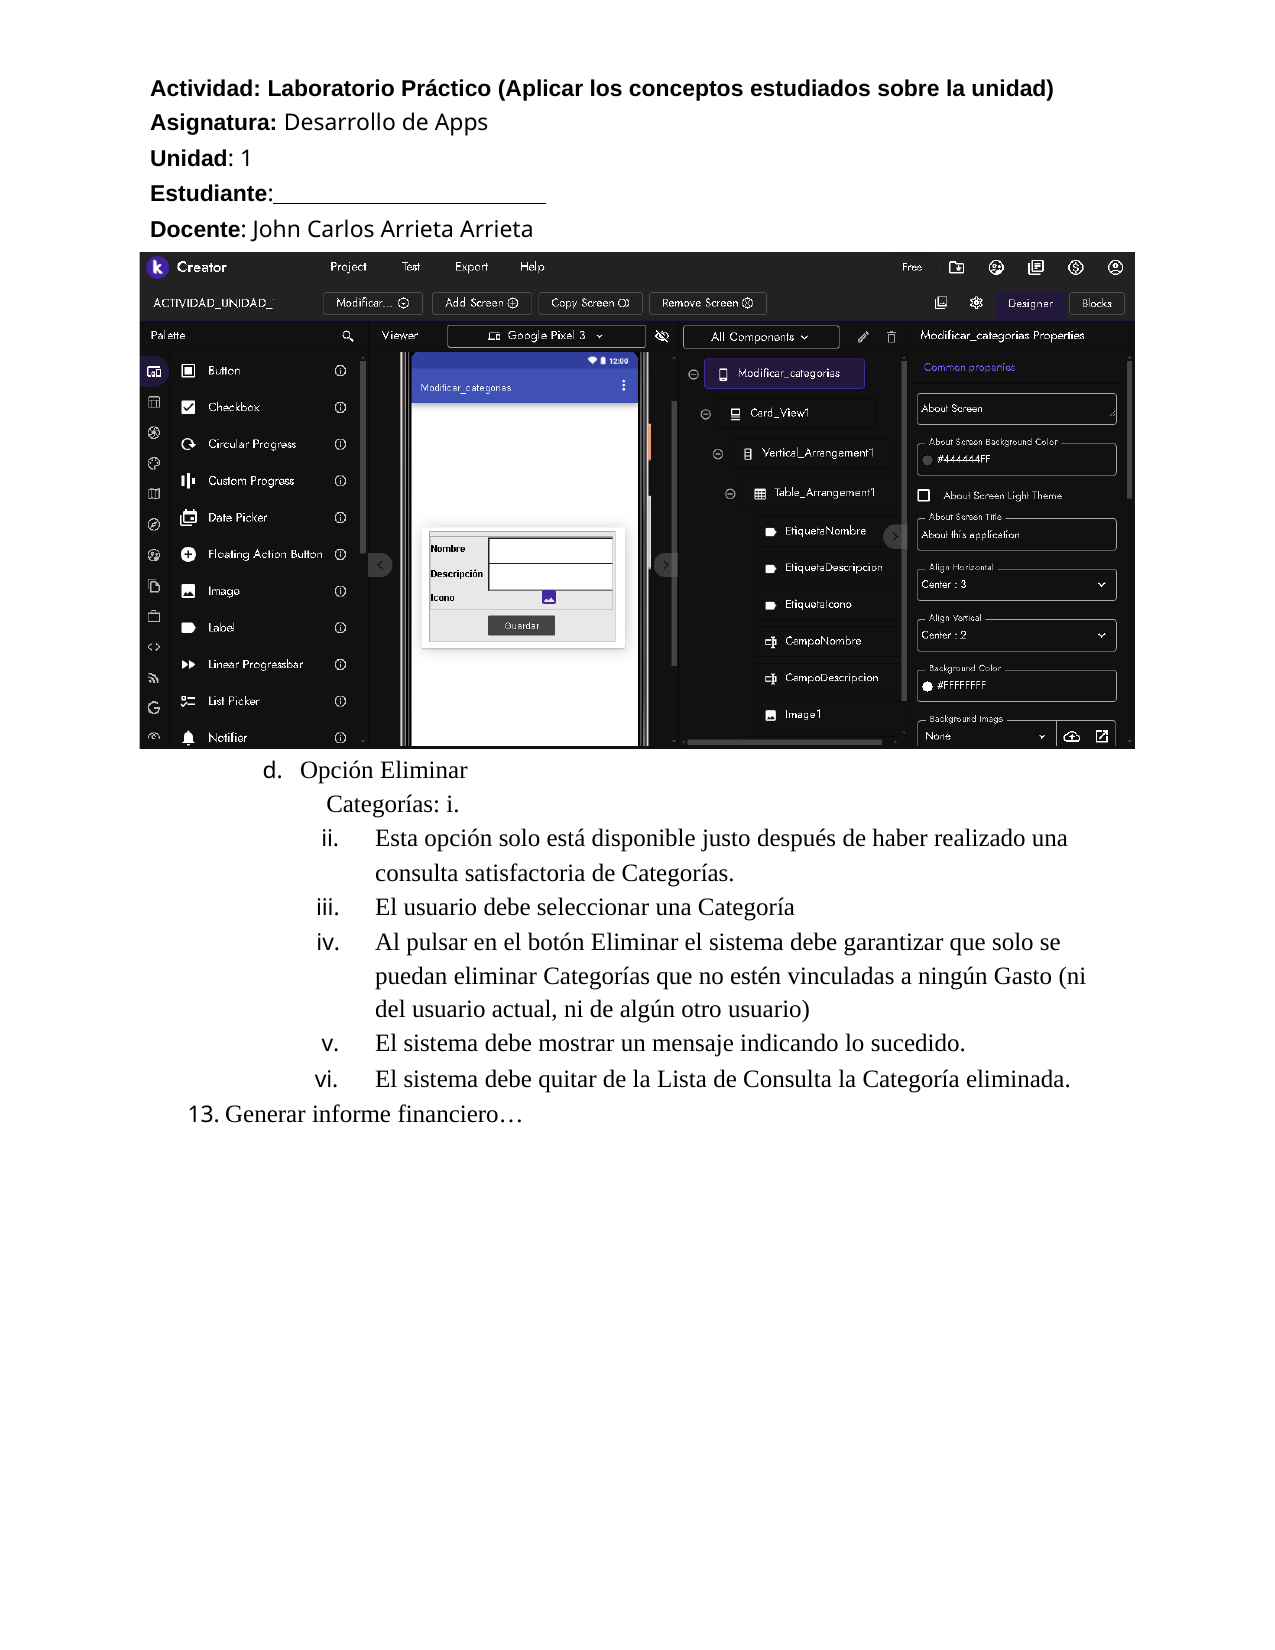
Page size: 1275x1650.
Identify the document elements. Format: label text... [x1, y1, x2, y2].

list El sistema debe quitar de la Lista de Consulta la Categoría eliminada. [314, 1063, 1135, 1094]
list Opción Eliminar Categorías: i. [262, 754, 585, 818]
picture [139, 252, 1135, 749]
list El usuario debe seleccionar una Categoría [316, 891, 1135, 922]
list El sistema debe mostrar un mensaje indicando lo sucedido. [321, 1027, 1135, 1059]
list Al pulsar en el botón Eliminar el sistema debe garantizar que solo se puedan eliminar Categorías que no estén vinculadas a ningún Gasto (ni del usuario actual, ni de algún otro usuario) [316, 926, 1102, 1023]
list Generar informe financiero… [187, 1098, 1135, 1129]
list Esta opción solo está disponible justo después de haber realizado una consulta satisfactoria de Categorías. [321, 822, 1091, 886]
